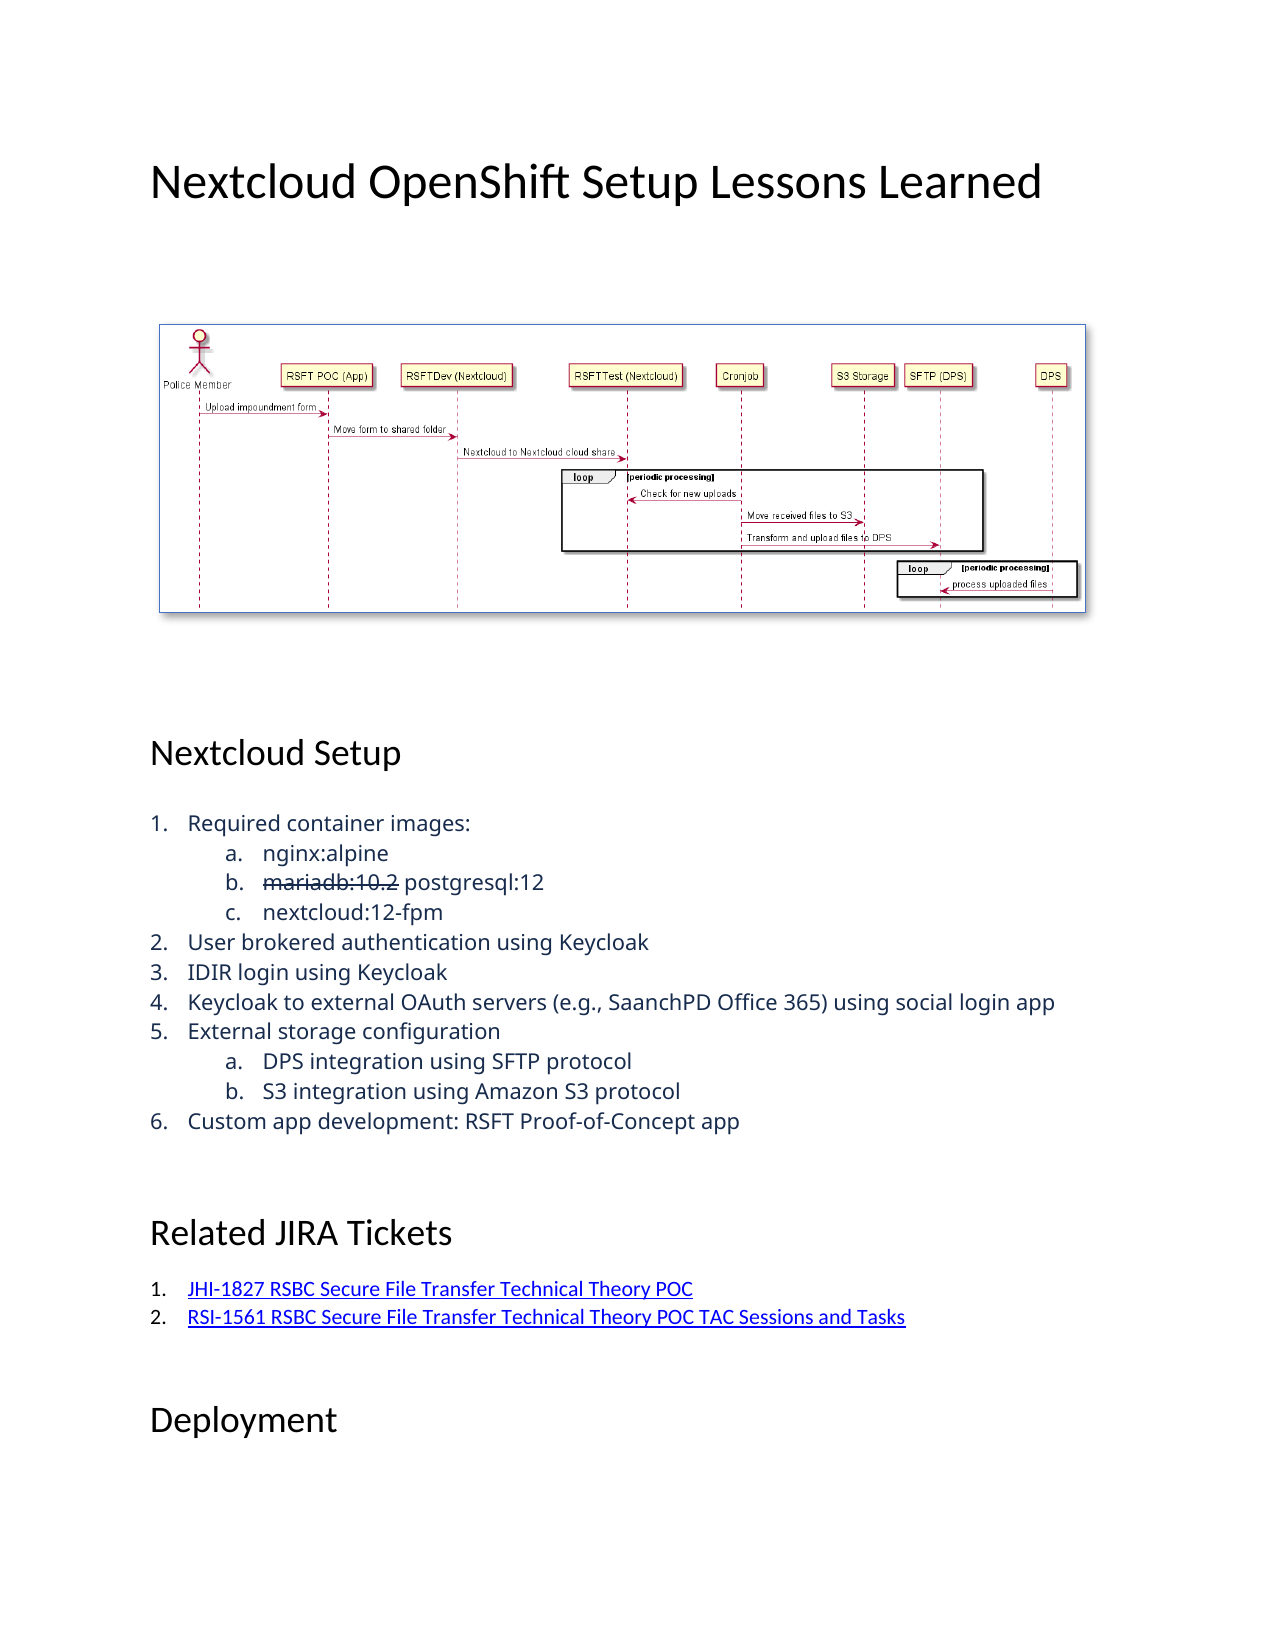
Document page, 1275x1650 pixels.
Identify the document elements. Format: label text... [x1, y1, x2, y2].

text Deployment [150, 1396, 1125, 1442]
list External storage configuration [150, 1016, 1125, 1046]
list JHI-1827 RSBC Secure File Transfer Technical Theory POC [150, 1275, 1125, 1301]
list RSI-1561 RSBC Secure File Transfer Technical Theory POC TAC Sessions and Tasks [150, 1303, 1125, 1330]
list Required container images: [150, 808, 1125, 837]
list Keycloak to external OAuth servers (e.g., SaanchPD Office 365) using social login app [150, 986, 1125, 1016]
list nextcloud:12-fpm [225, 897, 1125, 927]
text Related JIRA Tickets [150, 1209, 1125, 1254]
list nginx:alpine [225, 837, 1125, 867]
picture [160, 325, 1085, 612]
list IDIR login using Keycloak [150, 957, 1125, 986]
text Nextcloud Setup [150, 729, 1125, 775]
list Custom app development: RSFT Proof-of-Concept app [150, 1106, 1125, 1135]
list DPS integration using SFTP protocol [225, 1046, 1125, 1076]
text Nextcloud OpenShift Setup Lessons Learned [150, 150, 1125, 211]
list mariadb:10.2 postgresql:12 [225, 867, 1125, 897]
list S3 integration using Amazon S3 protocol [225, 1076, 1125, 1106]
list User brokered authentication using Keycloak [150, 927, 1125, 957]
